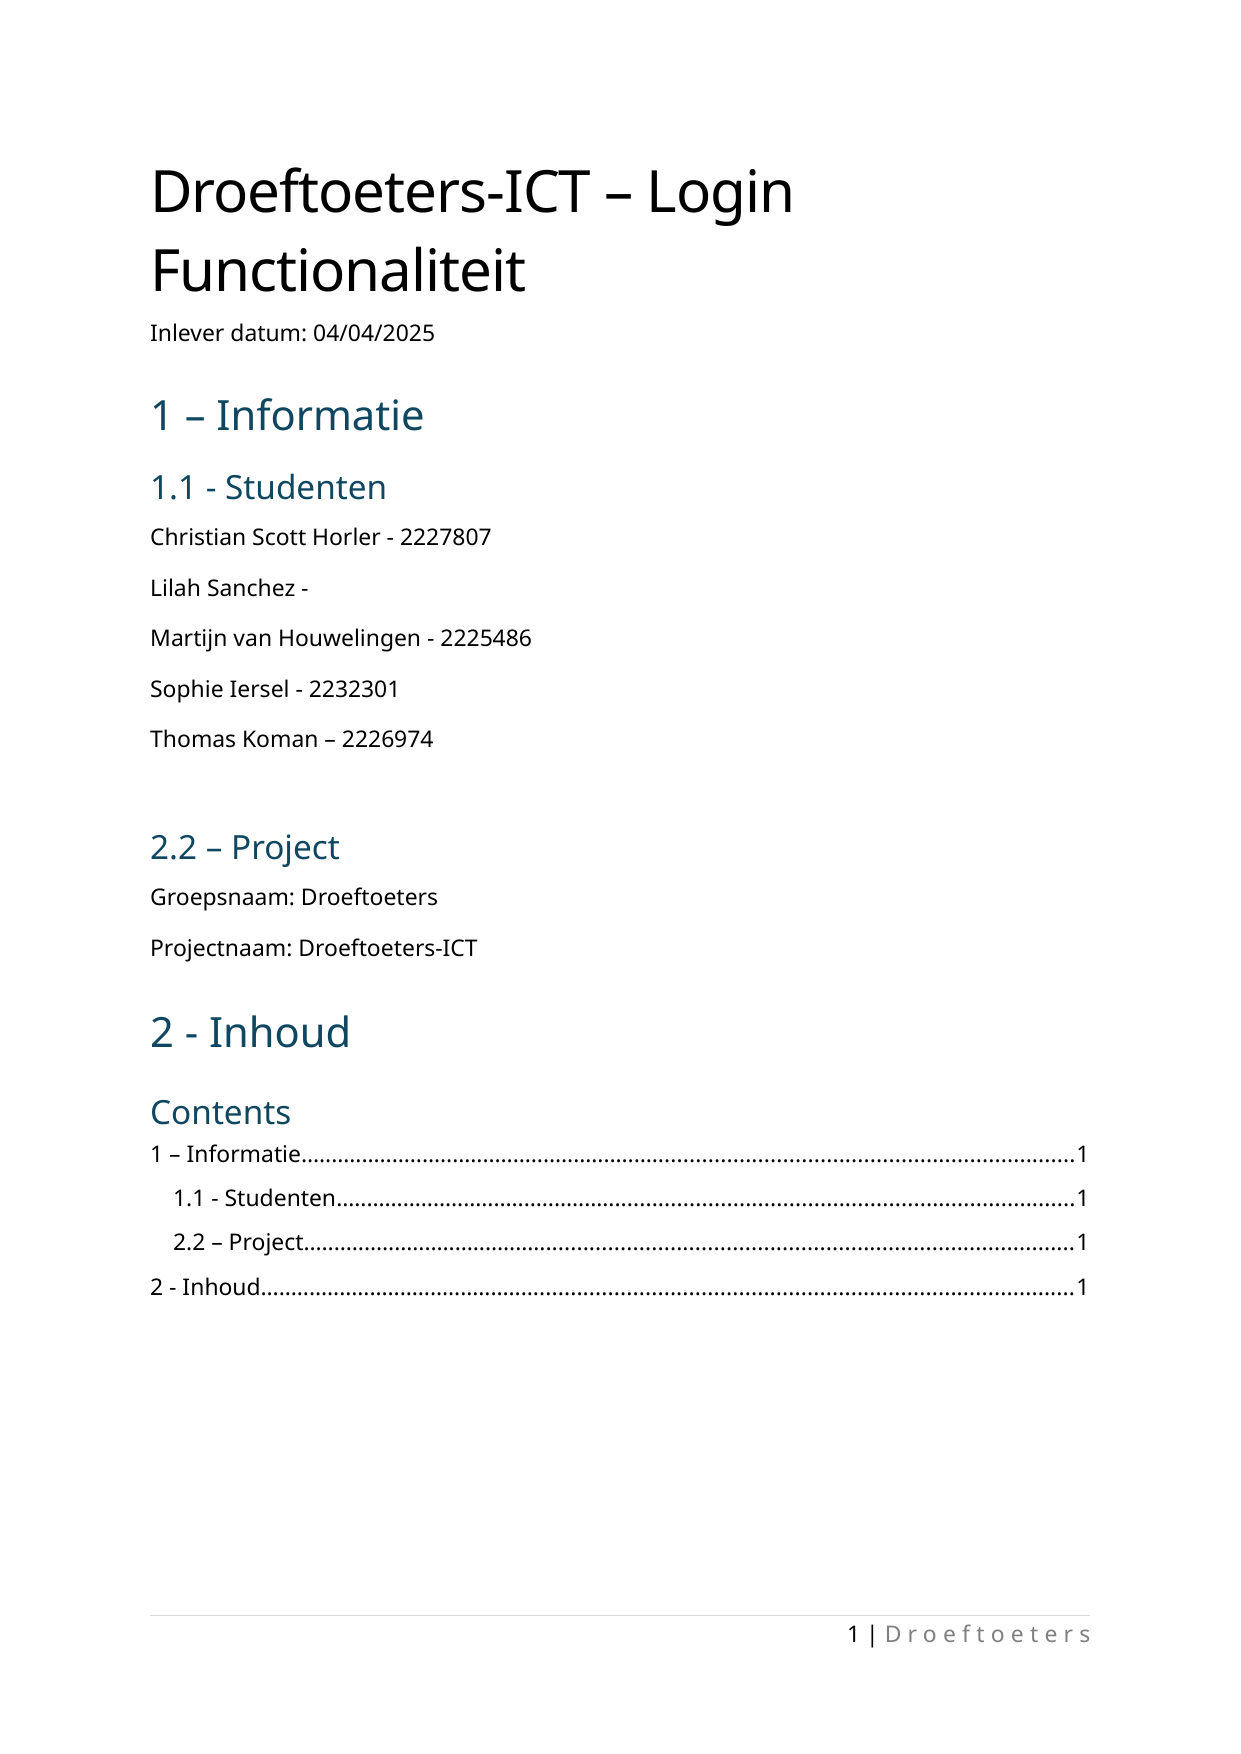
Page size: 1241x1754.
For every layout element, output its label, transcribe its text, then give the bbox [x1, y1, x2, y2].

text Inlever datum: 04/04/2025 [150, 317, 1090, 348]
subtitle 1 – Informatie [150, 386, 1090, 443]
text Martijn van Houwelingen - 2225486 [150, 622, 1090, 653]
text Christian Scott Horler - 2227807 [150, 521, 1090, 552]
text Thomas Koman – 2226974 [150, 723, 1090, 754]
text Sophie Iersel - 2232301 [150, 672, 1090, 704]
text Lilah Sanchez - [150, 572, 1090, 603]
subtitle 1.1 - Studenten [150, 464, 1090, 509]
text Projectnaam: Droeftoeters-ICT [150, 931, 1090, 963]
text Groepsnaam: Droeftoeters [150, 881, 1090, 912]
subtitle 2 - Inhoud [150, 1003, 1090, 1059]
title Droeftoeters-ICT – Login Functionaliteit [150, 150, 1090, 309]
subtitle 2.2 – Project [150, 824, 1090, 869]
